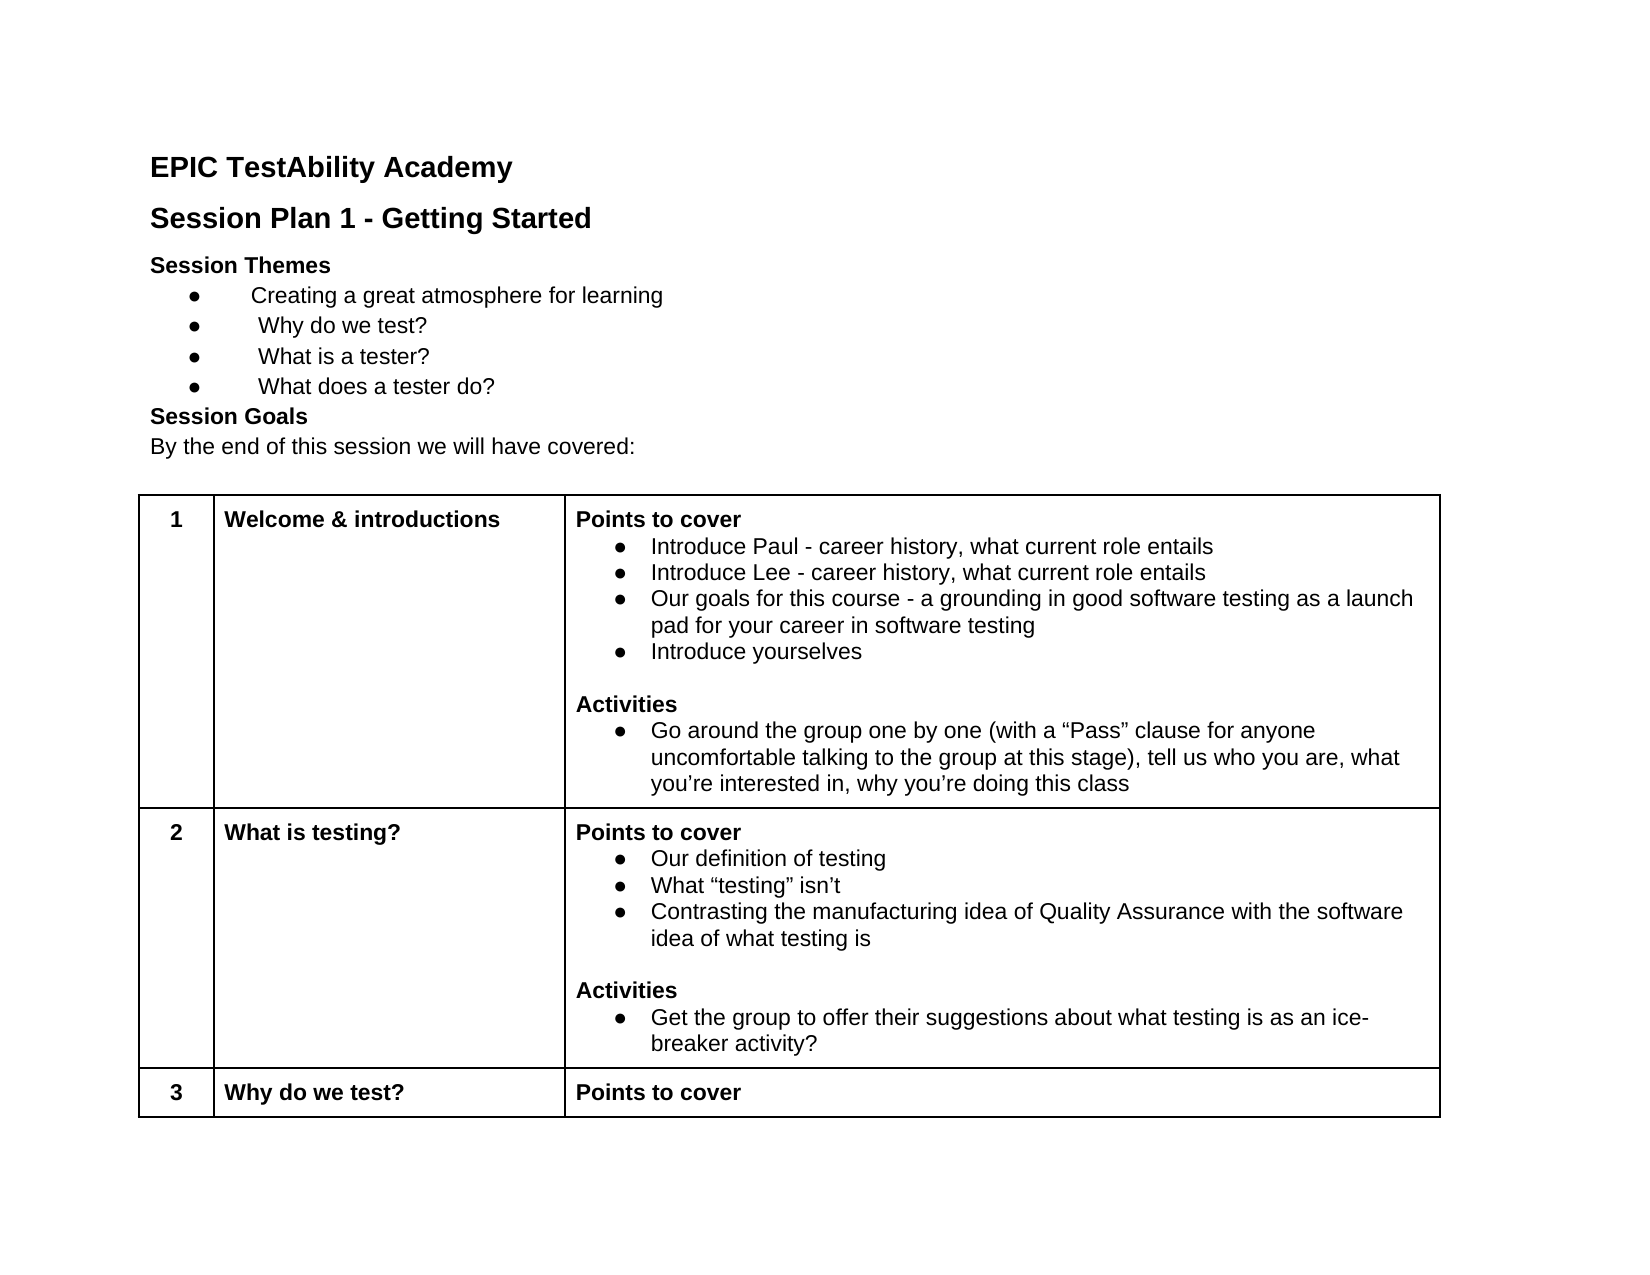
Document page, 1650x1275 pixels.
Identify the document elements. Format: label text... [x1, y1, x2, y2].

list What does a tester do? [187, 373, 1500, 399]
text Session Plan 1 - Getting Started [150, 201, 1500, 234]
text Session Themes [150, 252, 1500, 278]
list Creating a great atmosphere for learning [187, 282, 1500, 309]
table_header Welcome & introductions [215, 496, 564, 807]
table_header Points to cover Introduce Paul - career history, what current role entails Introduce Lee - career history, what current role entails Our goals for this course - a grounding in good software testing as a launch pad for your career in software testing Introduce yourselves Activities Go around the group one by one (with a “Pass” clause for anyone uncomfortable talking to the group at this stage), tell us who you are, what you’re interested in, why you’re doing this class [566, 496, 1439, 807]
list Why do we test? [187, 312, 1500, 339]
table_cell Points to cover Our definition of testing What “testing” isn’t Contrasting the manufacturing idea of Quality Assurance with the software idea of what testing is Activities Get the group to offer their suggestions about what testing is as an ice-breaker activity? [566, 809, 1439, 1067]
table_cell 2 [140, 809, 213, 1067]
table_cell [215, 1069, 564, 1116]
table_header 1 [140, 496, 213, 807]
table_cell What is testing? [215, 809, 564, 1067]
table_cell 3 [140, 1069, 213, 1116]
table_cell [566, 1069, 1439, 1116]
text Session Goals [150, 403, 1500, 429]
list What is a tester? [187, 343, 1500, 369]
text By the end of this session we will have covered: [150, 433, 1500, 460]
text EPIC TestAbility Academy [150, 150, 1500, 183]
